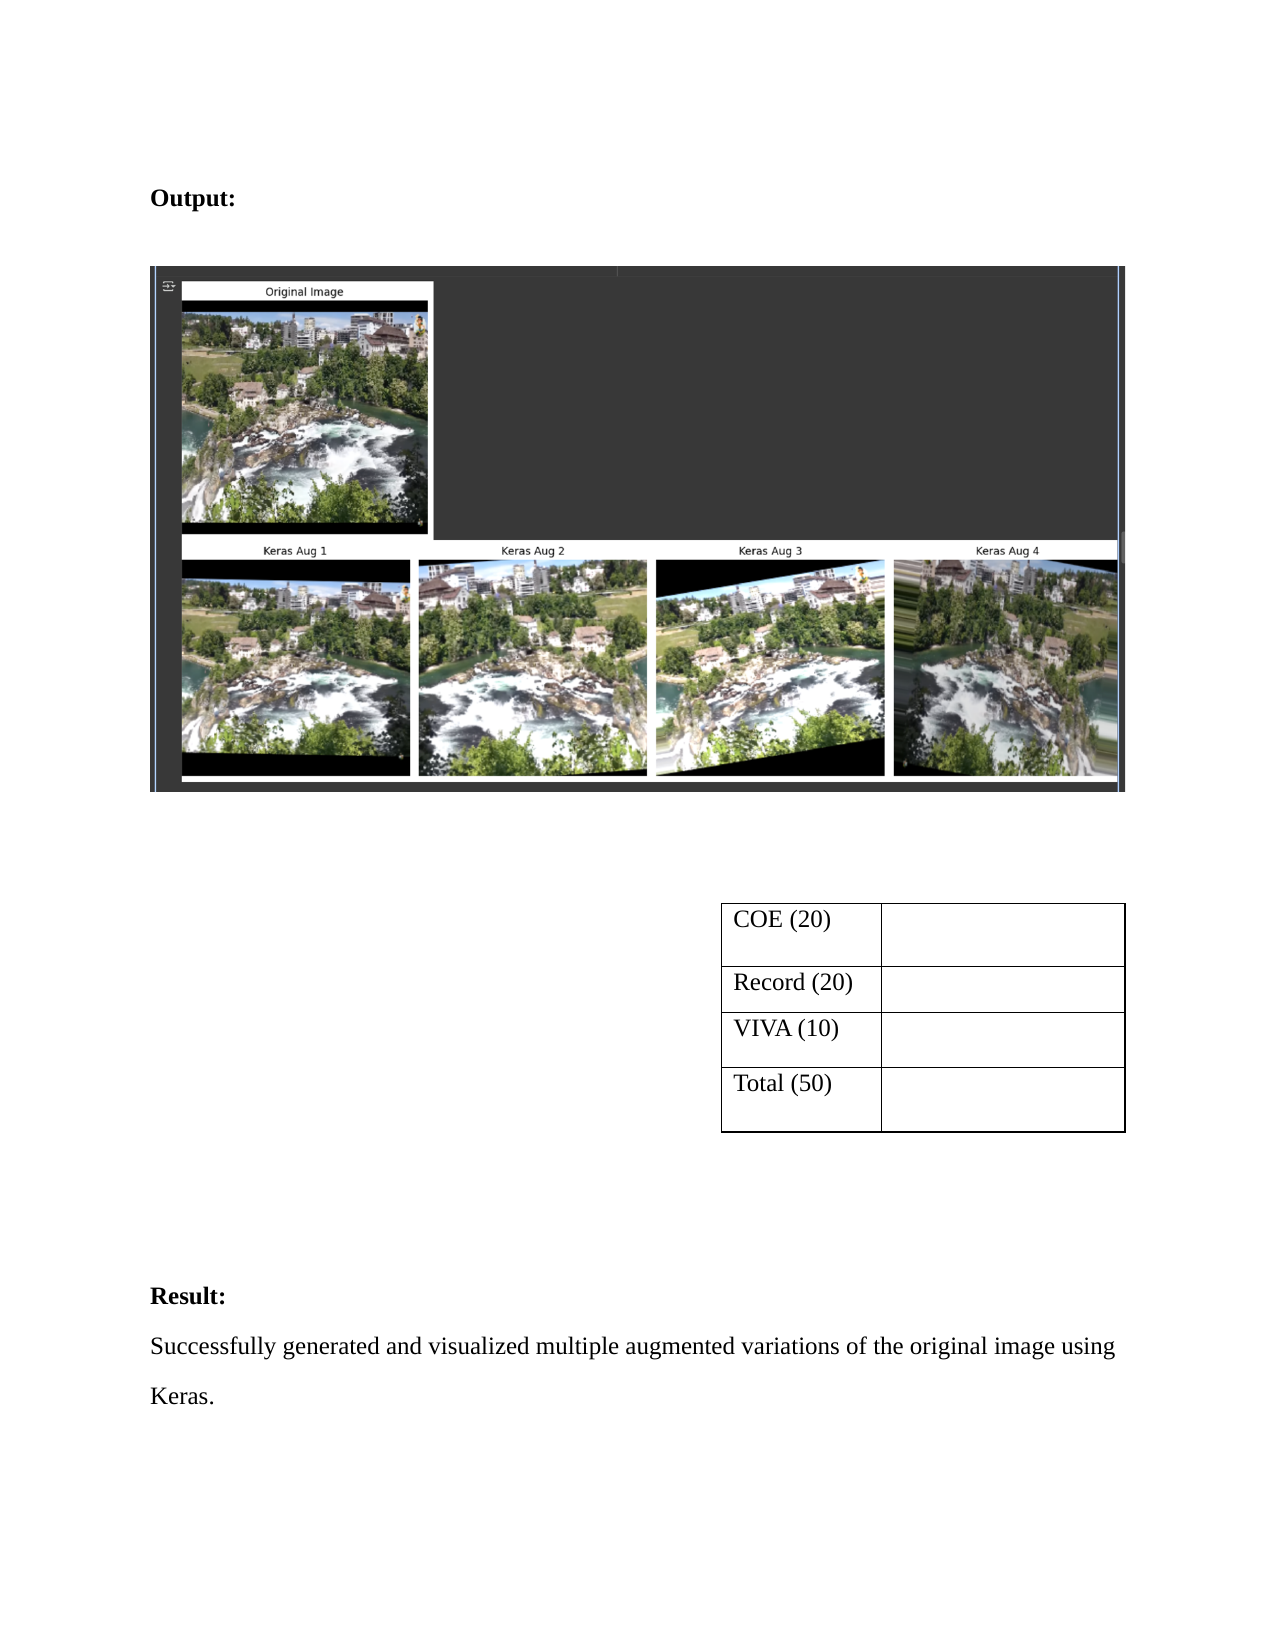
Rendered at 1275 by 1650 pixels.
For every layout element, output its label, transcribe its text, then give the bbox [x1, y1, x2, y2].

table_cell Record (20) [722, 967, 881, 1012]
picture [150, 266, 1125, 792]
text Result: [150, 1281, 1125, 1310]
table_cell VIVA (10) [722, 1013, 881, 1067]
table_cell [882, 1068, 1124, 1131]
text Successfully generated and visualized multiple augmented variations of the original image using [150, 1331, 1125, 1360]
table_header COE (20) [722, 904, 881, 966]
table_cell [882, 1013, 1124, 1067]
text Output: [150, 150, 1125, 212]
table_header [882, 904, 1124, 966]
text Keras. [150, 1381, 1125, 1409]
table_cell Total (50) [722, 1068, 881, 1131]
table_cell [882, 967, 1124, 1012]
